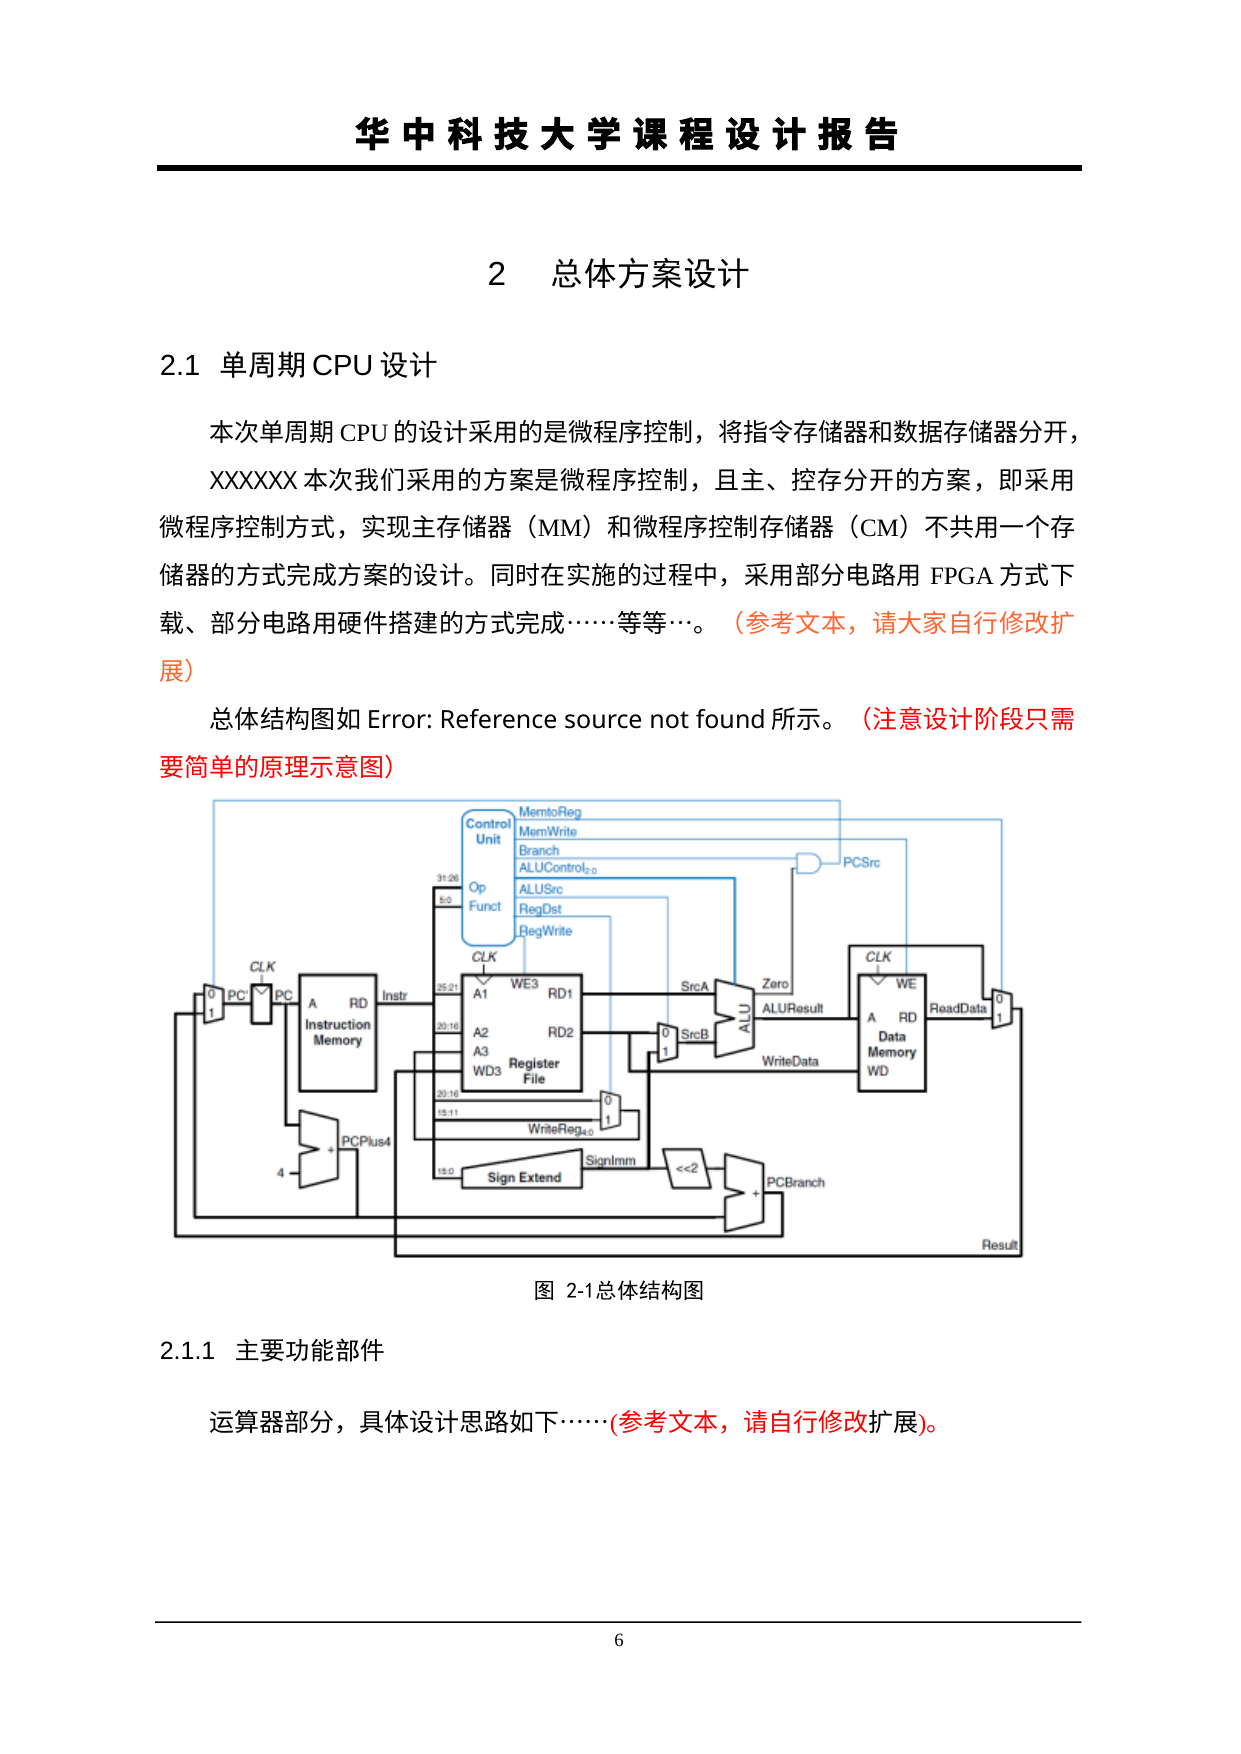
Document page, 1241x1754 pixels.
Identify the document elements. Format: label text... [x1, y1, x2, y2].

text 运算器部分，具体设计思路如下……(参考文本，请自行修改扩展)。 [159, 1397, 1075, 1445]
text XXXXXX本次我们采用的方案是微程序控制，且主、控存分开的方案，即采用微程序控制方式，实现主存储器（MM）和微程序控制存储器（CM）不共用一个存储器的方式完成方案的设计。同时在实施的过程中，采用部分电路用FPGA方式下载、部分电路用硬件搭建的方式完成……等等…。（参考文本，请大家自行修改扩展） [159, 454, 1075, 693]
subtitle 总体方案设计 [159, 248, 1078, 296]
subtitle 主要功能部件 [159, 1326, 1078, 1373]
text 本次单周期CPU的设计采用的是微程序控制，将指令存储器和数据存储器分开， [159, 407, 1078, 454]
subtitle 单周期CPU设计 [159, 346, 1053, 382]
picture [159, 789, 1081, 1267]
